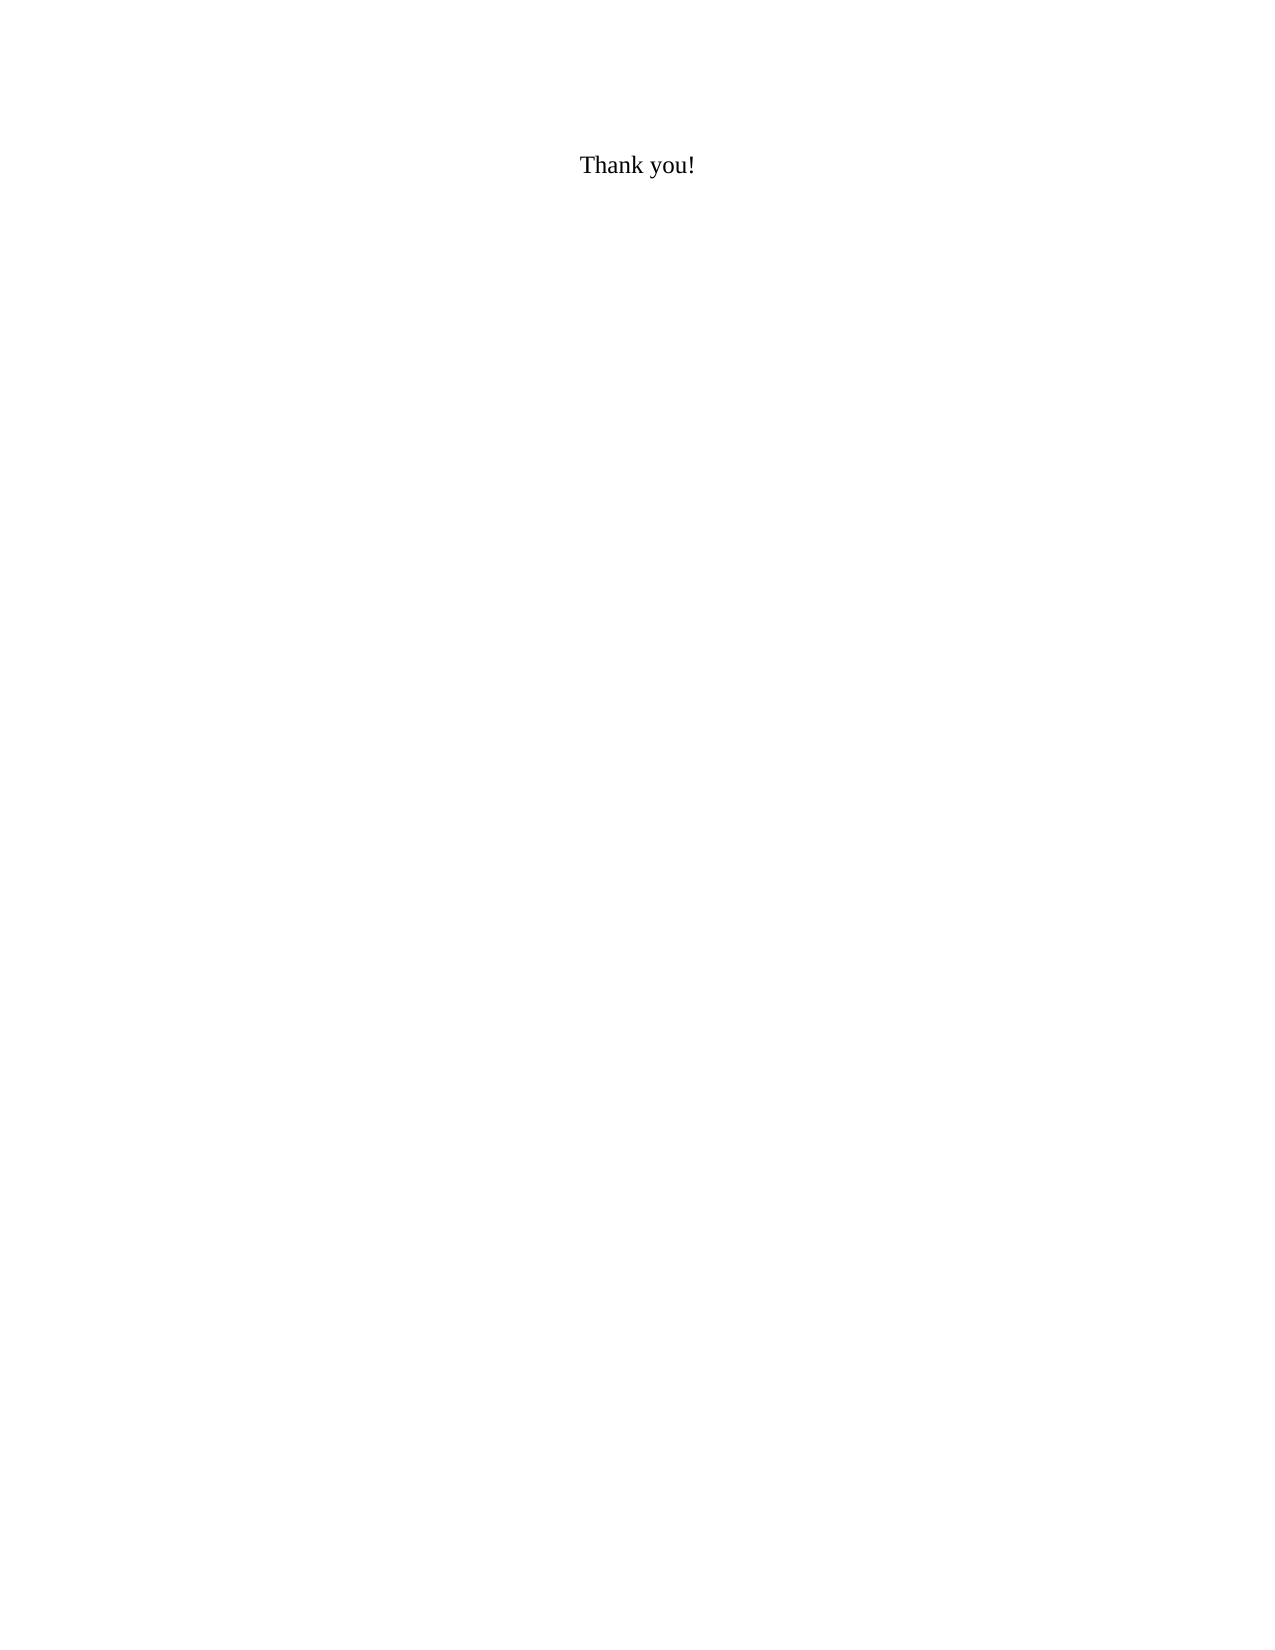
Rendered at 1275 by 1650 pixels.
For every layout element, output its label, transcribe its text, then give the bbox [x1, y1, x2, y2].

text Thank you! [150, 150, 1125, 179]
